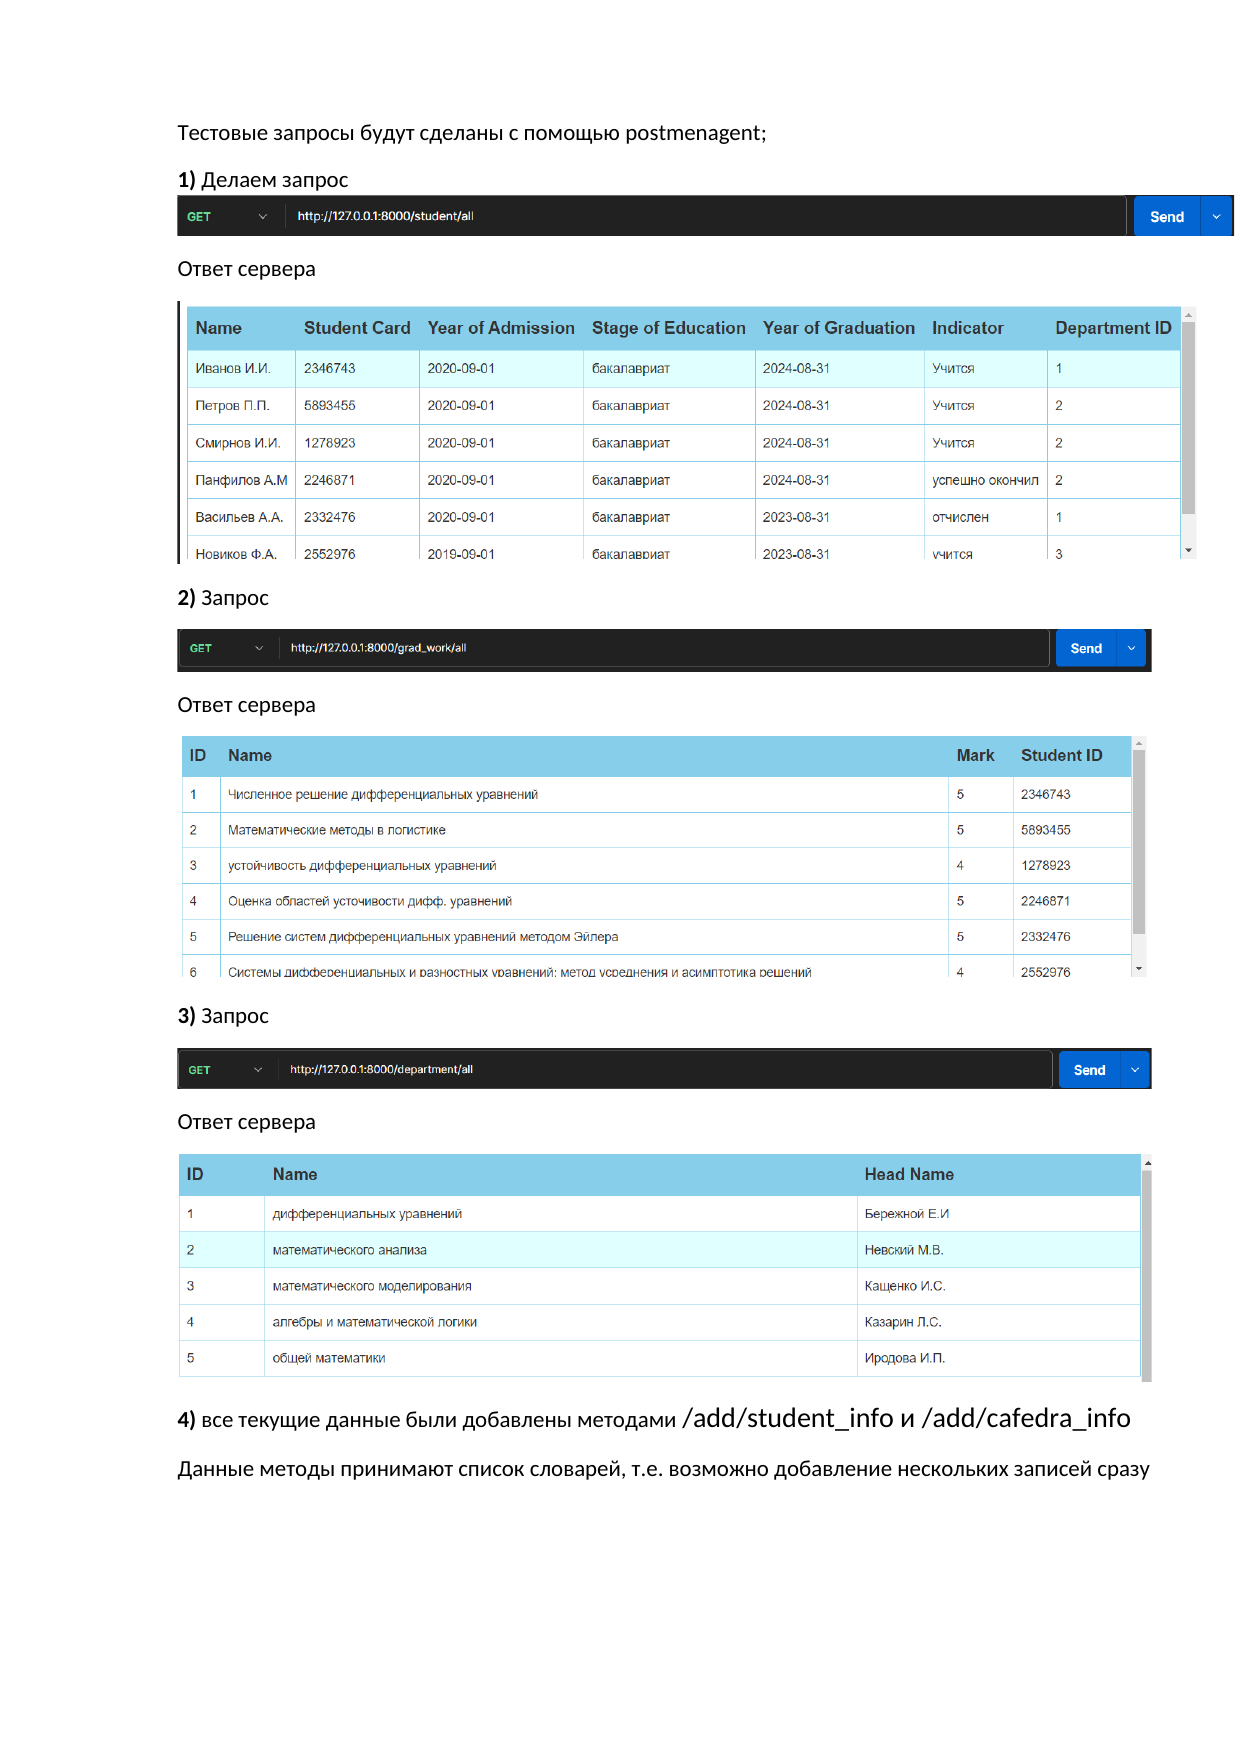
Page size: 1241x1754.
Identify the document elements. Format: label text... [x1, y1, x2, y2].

text Тестовые запросы будут сделаны с помощью postmenagent; [177, 118, 1152, 146]
text 1) Делаем запрос [177, 165, 1152, 195]
picture [177, 1048, 1152, 1089]
picture [177, 1154, 1152, 1382]
text Ответ сервера [177, 254, 1152, 282]
picture [177, 736, 1152, 983]
text 2) Запрос [177, 583, 1152, 611]
text 3) Запрос [177, 1001, 1152, 1029]
picture [177, 301, 1203, 564]
text Ответ сервера [177, 1107, 1152, 1136]
picture [177, 629, 1152, 672]
text 4) все текущие данные были добавлены методами /add/student_info и /add/cafedra_info [177, 1400, 1152, 1434]
text Ответ сервера [177, 690, 1152, 718]
text Данные методы принимают список словарей, т.е. возможно добавление нескольких записей сразу [177, 1454, 1152, 1482]
picture [177, 195, 1235, 236]
